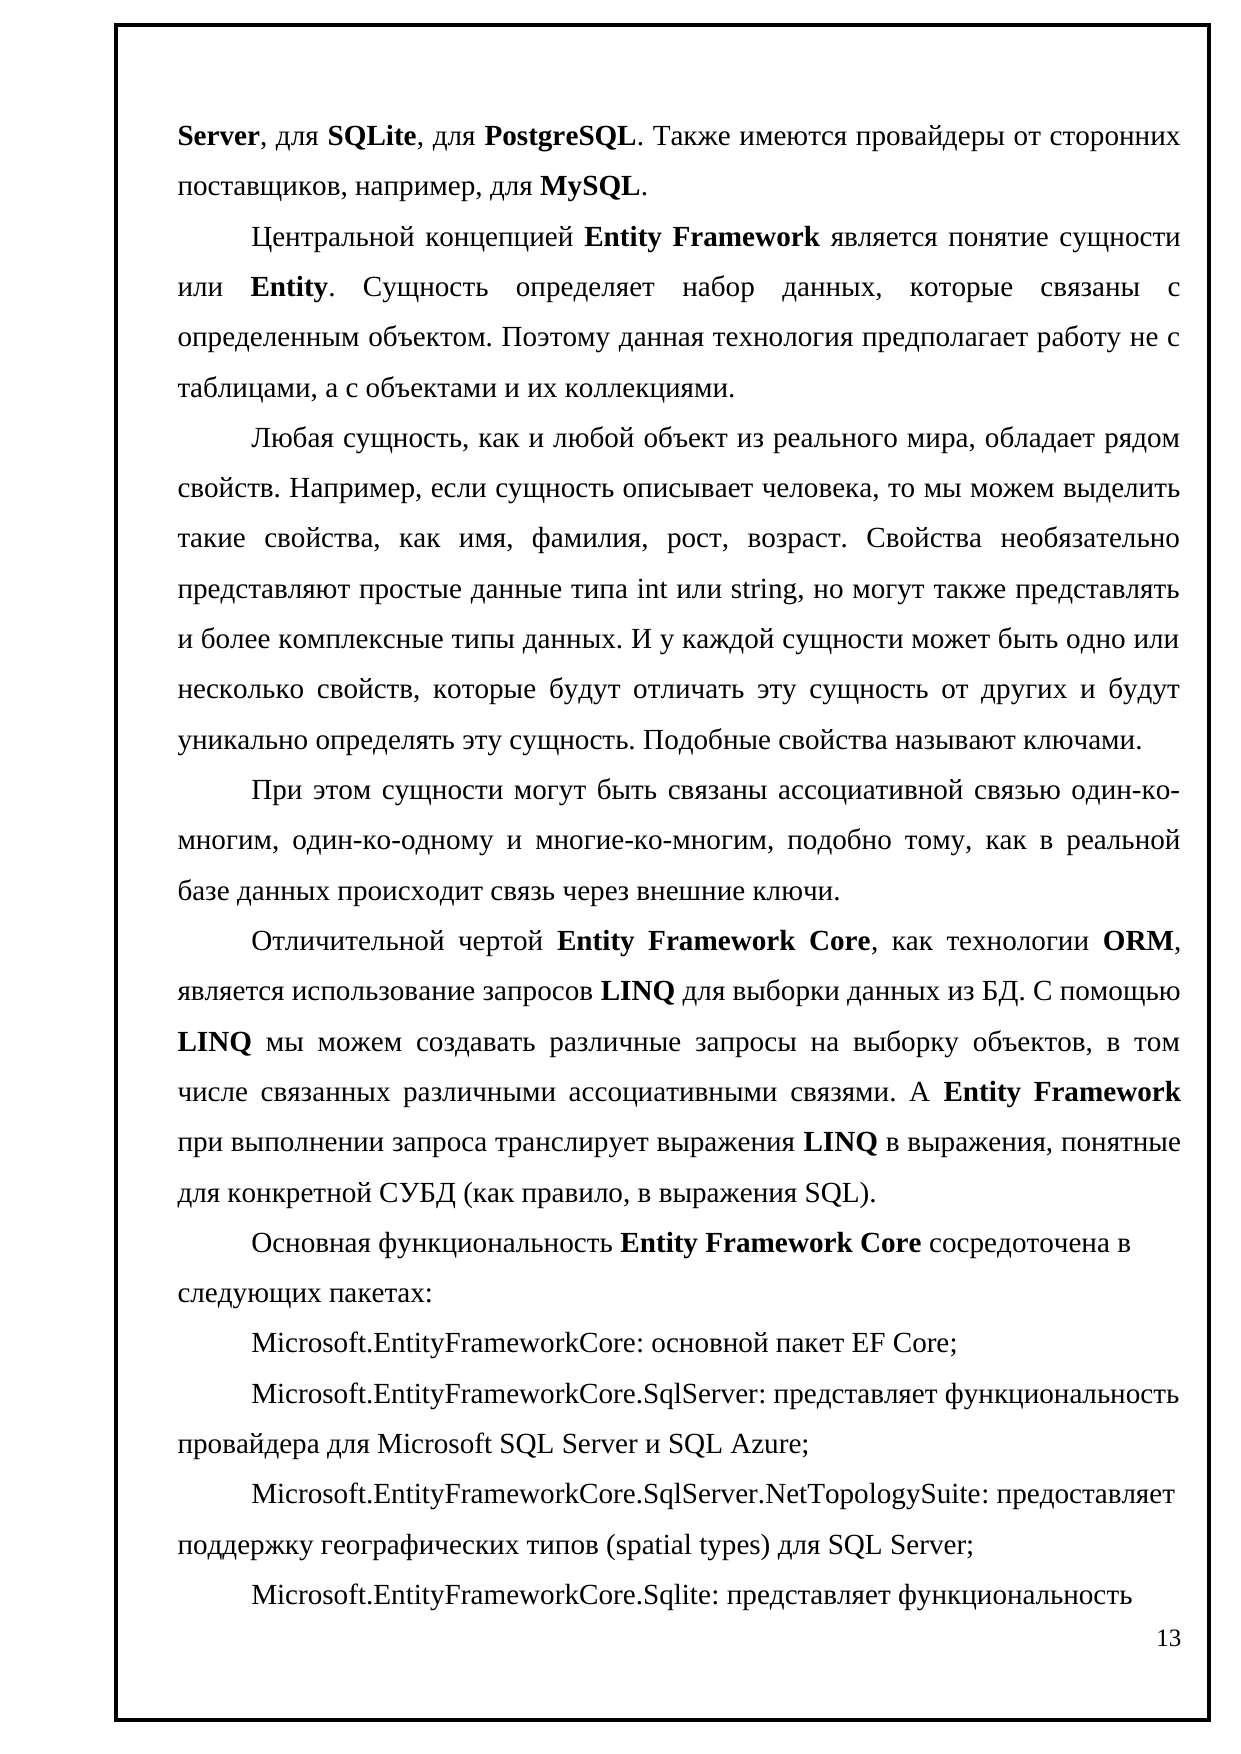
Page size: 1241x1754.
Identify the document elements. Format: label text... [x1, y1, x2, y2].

text Microsoft.EntityFrameworkCore.Sqlite: представляет функциональность [177, 1577, 1181, 1611]
text Microsoft.EntityFrameworkCore.SqlServer.NetTopologySuite: предоставляет [177, 1477, 1181, 1510]
text следующих пакетах: [177, 1275, 1181, 1309]
text Любая сущность, как и любой объект из реального мира, обладает рядом свойств. Например, если сущность описывает человека, то мы можем выделить такие свойства, как имя, фамилия, рост, возраст. Свойства необязательно представляют простые данные типа int или string, но могут также представлять и более комплексные типы данных. И у каждой сущности может быть одно или несколько свойств, которые будут отличать эту сущность от других и будут уникально определять эту сущность. Подобные свойства называют ключами. [177, 420, 1181, 755]
text Отличительной чертой Entity Framework Core, как технологии ORM, является использование запросов LINQ для выборки данных из БД. С помощью LINQ мы можем создавать различные запросы на выборку объектов, в том числе связанных различными ассоциативными связями. А Entity Framework при выполнении запроса транслирует выражения LINQ в выражения, понятные для конкретной СУБД (как правило, в выражения SQL). [177, 923, 1181, 1208]
text провайдера для Microsoft SQL Server и SQL Azure; [177, 1426, 1181, 1460]
text Основная функциональность Entity Framework Core сосредоточена в [177, 1225, 1181, 1258]
text Microsoft.EntityFrameworkCore: основной пакет EF Core; [177, 1326, 1181, 1359]
text При этом сущности могут быть связаны ассоциативной связью один-ко-многим, один-ко-одному и многие-ко-многим, подобно тому, как в реальной базе данных происходит связь через внешние ключи. [177, 772, 1181, 906]
text Центральной концепцией Entity Framework является понятие сущности или Entity. Сущность определяет набор данных, которые связаны с определенным объектом. Поэтому данная технология предполагает работу не с таблицами, а с объектами и их коллекциями. [177, 219, 1181, 403]
text поддержку географических типов (spatial types) для SQL Server; [177, 1527, 1181, 1560]
text Microsoft.EntityFrameworkCore.SqlServer: представляет функциональность [177, 1376, 1181, 1409]
